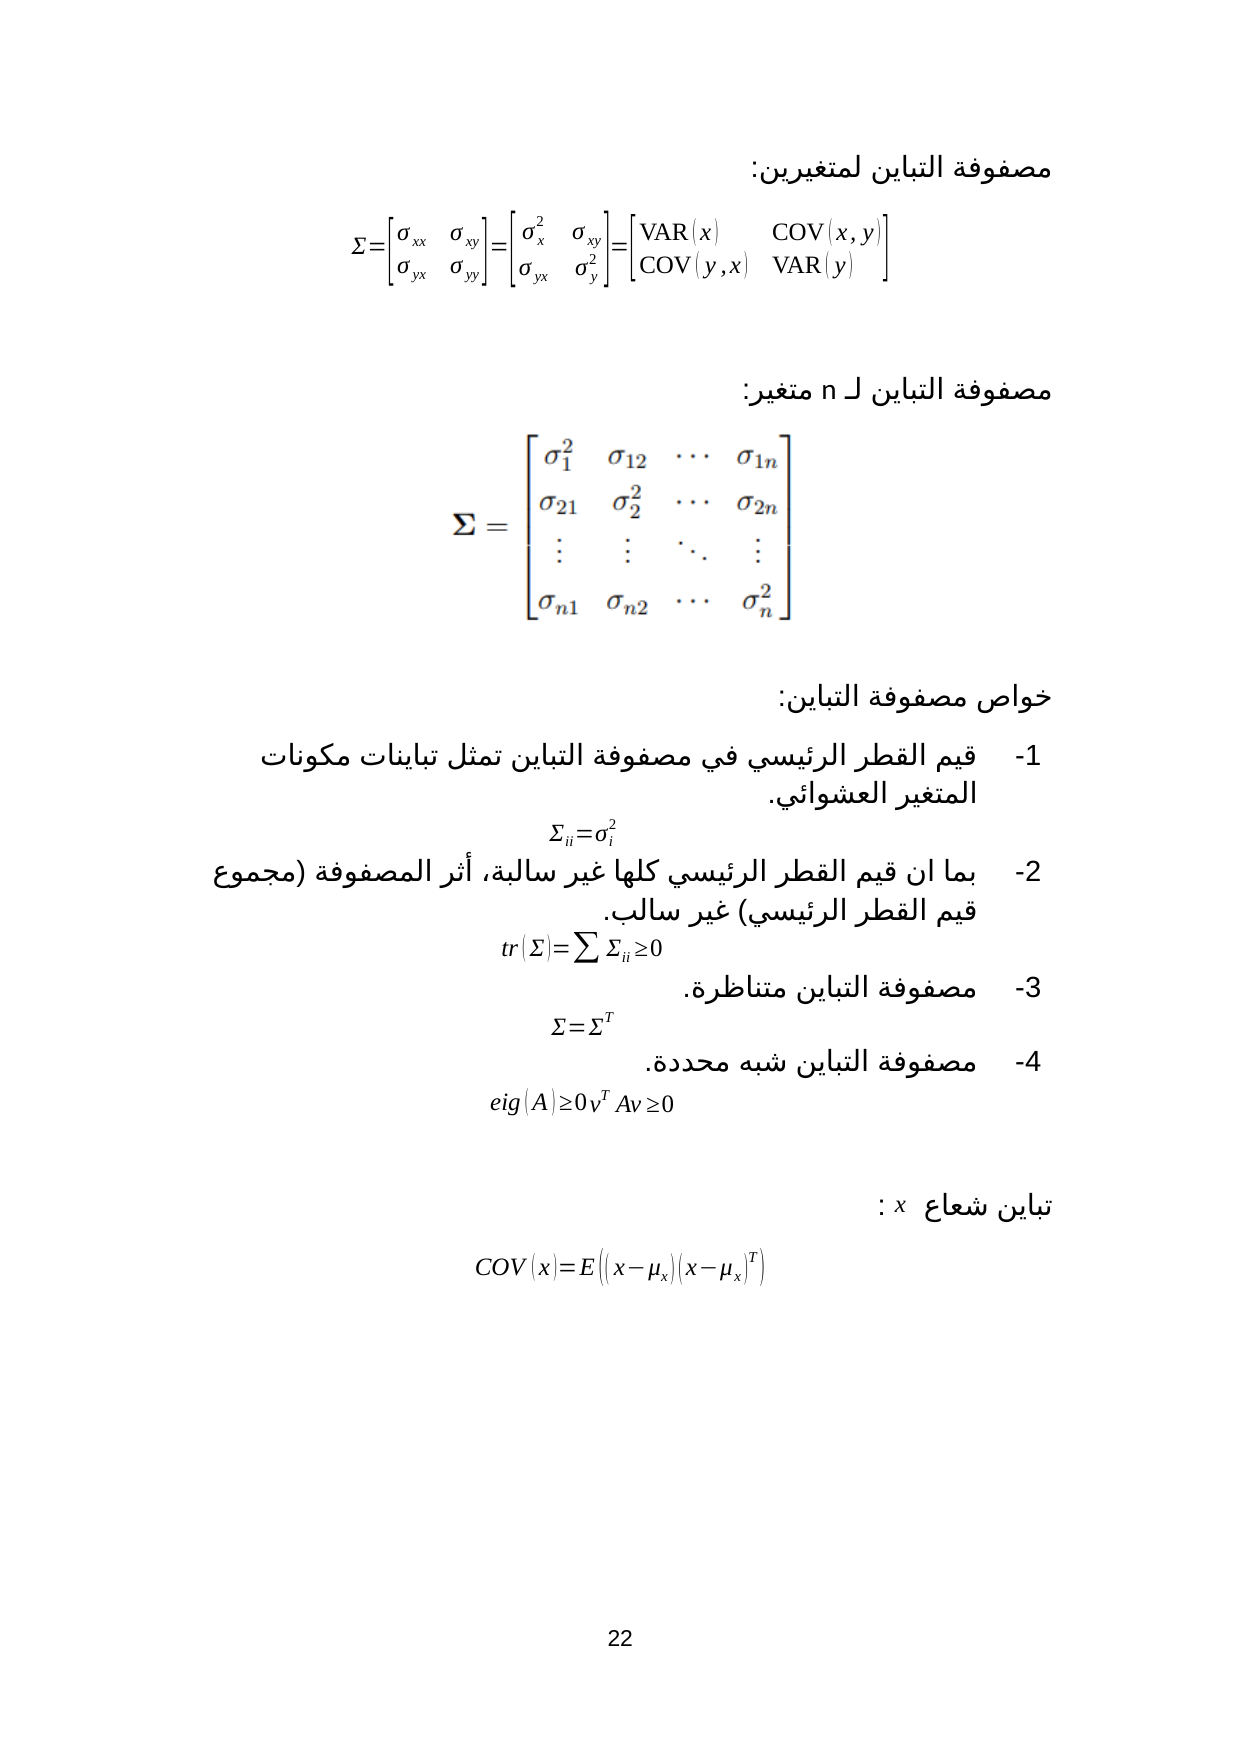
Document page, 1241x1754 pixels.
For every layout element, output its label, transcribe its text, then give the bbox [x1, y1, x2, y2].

list مصفوفة التباين متناظرة. [187, 970, 1015, 1003]
list قيم القطر الرئيسي في مصفوفة التباين تمثل تباينات مكونات المتغير العشوائي. [187, 738, 1015, 810]
text مصفوفة التباين لمتغيرين: [187, 150, 1053, 183]
list مصفوفة التباين شبه محددة. [187, 1044, 1015, 1077]
picture [433, 425, 807, 648]
text تباين شعاع : [187, 1187, 1053, 1221]
text مصفوفة التباين لـ n متغير: [187, 371, 1053, 407]
list بما ان قيم القطر الرئيسي كلها غير سالبة، أثر المصفوفة (مجموع قيم القطر الرئيسي) غير سالب. [187, 854, 1015, 926]
